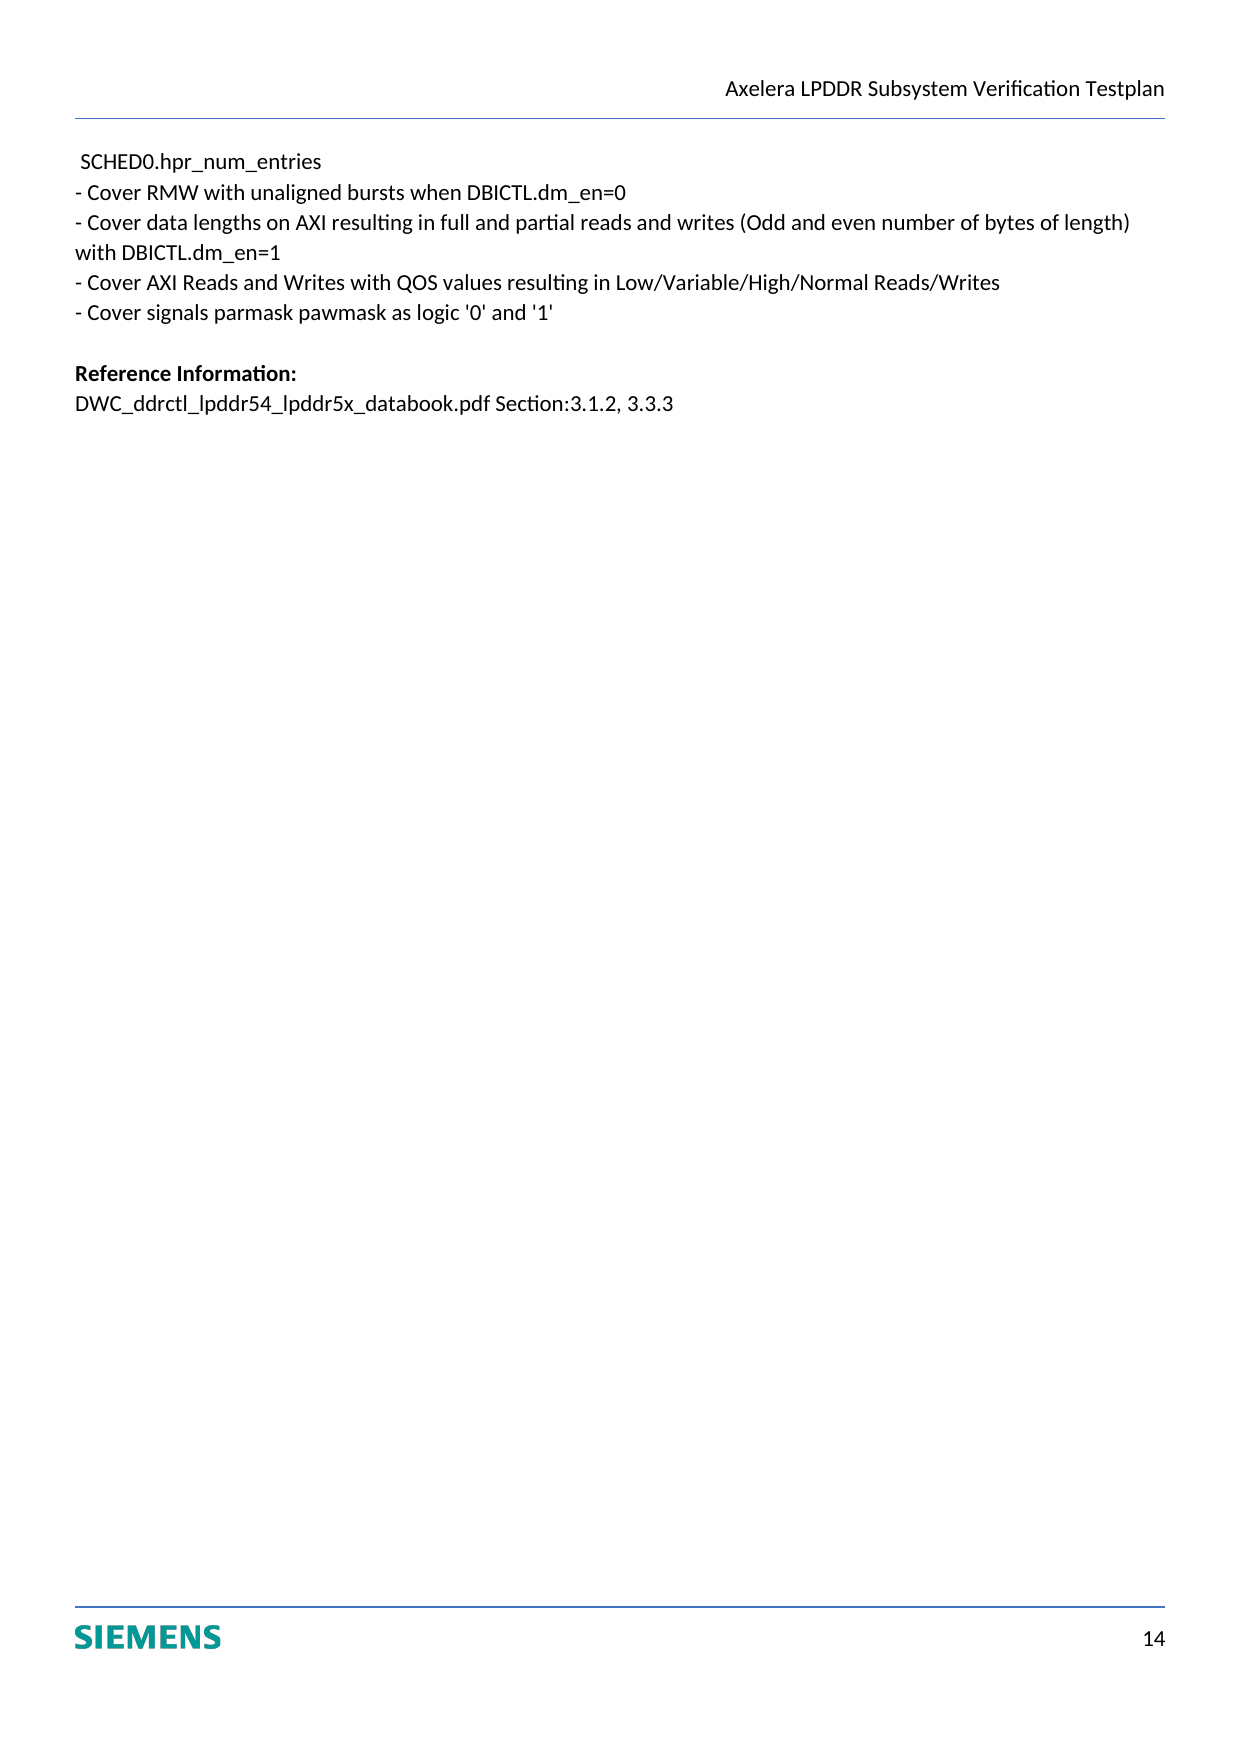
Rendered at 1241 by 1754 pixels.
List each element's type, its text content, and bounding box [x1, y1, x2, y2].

text - Cover AXI Reads and Writes with QOS values resulting in Low/Variable/High/Normal Reads/Writes [75, 268, 1165, 296]
text Reference Information: [75, 359, 1165, 387]
text DWC_ddrctl_lpddr54_lpddr5x_databook.pdf Section:3.1.2, 3.3.3 [75, 389, 1165, 417]
picture [75, 1625, 221, 1649]
text - Cover RMW with unaligned bursts when DBICTL.dm_en=0 [75, 178, 1165, 206]
text SCHED0.hpr_num_entries [75, 147, 1165, 176]
text - Cover signals parmask pawmask as logic '0' and '1' [75, 298, 1165, 327]
text - Cover data lengths on AXI resulting in full and partial reads and writes (Odd and even number of bytes of length) with DBICTL.dm_en=1 [75, 208, 1165, 266]
